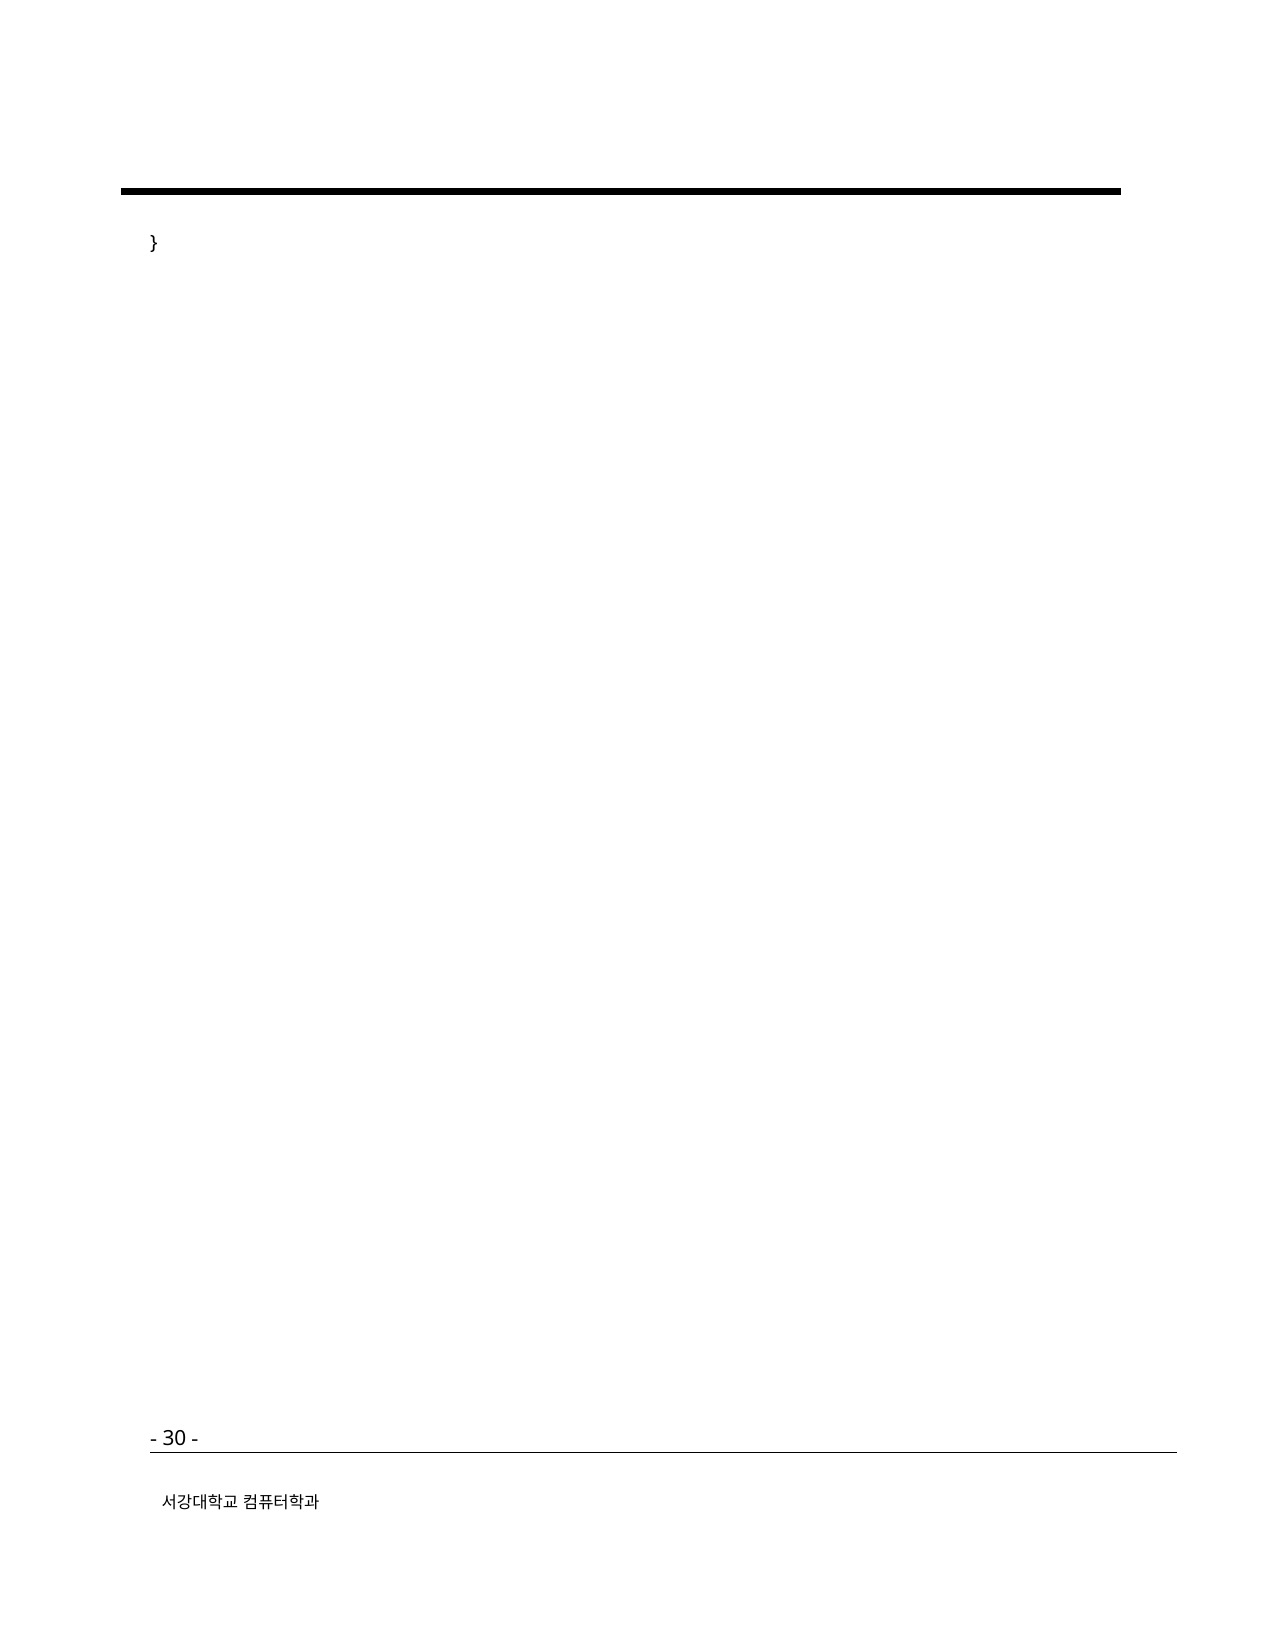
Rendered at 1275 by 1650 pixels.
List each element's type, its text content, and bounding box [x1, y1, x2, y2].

text } [150, 228, 1125, 255]
